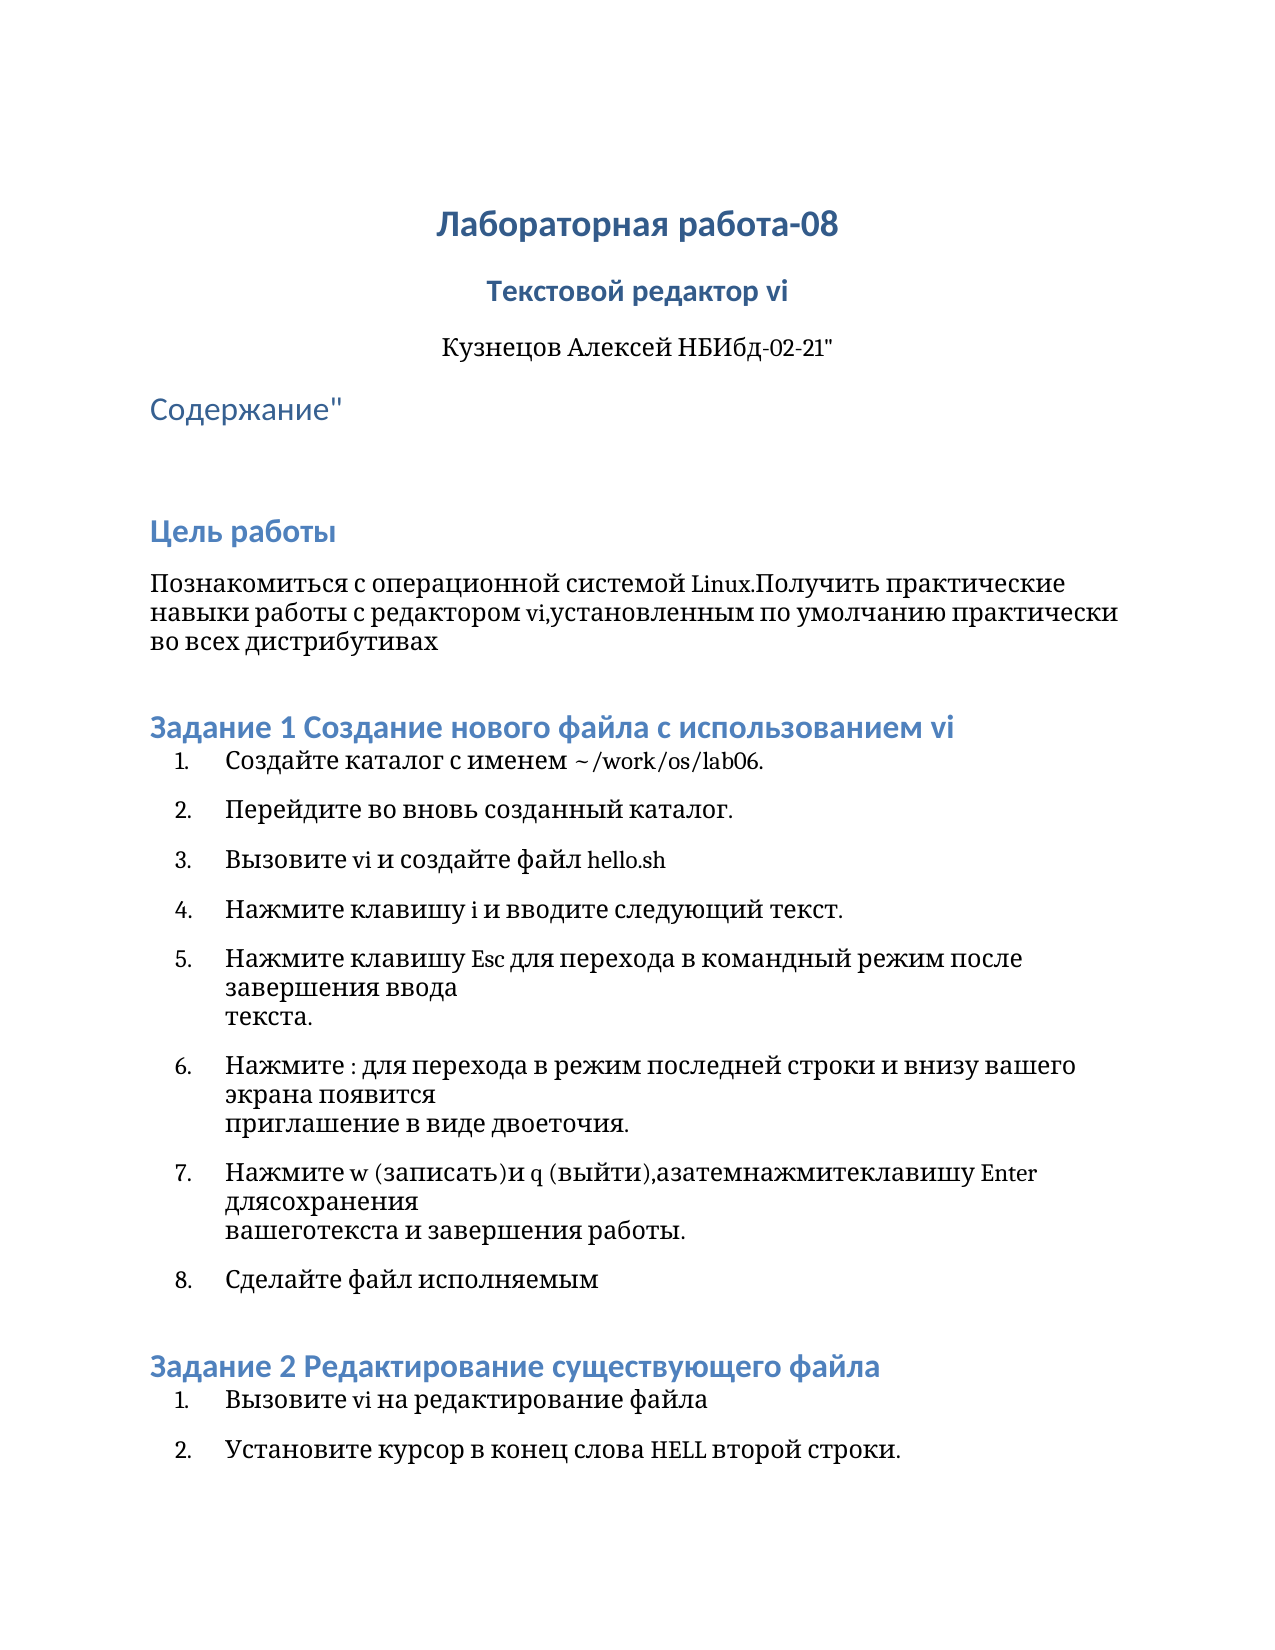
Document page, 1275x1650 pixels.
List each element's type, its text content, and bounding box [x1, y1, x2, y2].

list Нажмите : для перехода в режим последней строки и внизу вашего экрана появится приглашение в виде двоеточия. [175, 1052, 1125, 1138]
subtitle Цель работы [150, 510, 1125, 551]
list Нажмите клавишу i и вводите следующий текст. [175, 896, 1125, 924]
subtitle Задание 1 Создание нового файла с использованием vi [150, 706, 1125, 747]
list Нажмите клавишу Esc для перехода в командный режим после завершения ввода текста. [175, 945, 1125, 1031]
text Познакомиться с операционной системой Linux.Получить практические навыки работы с редактором vi,установленным по умолчанию практически во всех дистрибутивах [150, 570, 1125, 656]
list Установите курсор в конец слова HELL второй строки. [175, 1436, 1125, 1464]
list Сделайте файл исполняемым [175, 1266, 1125, 1295]
list Вызовите vi на редактирование файла [175, 1386, 1125, 1415]
subtitle Задание 2 Редактирование существующего файла [150, 1345, 1125, 1386]
subtitle Текстовой редактор vi [150, 271, 1125, 309]
text Кузнецов Алексей НБИбд-02-21" [150, 334, 1125, 363]
list Нажмите w (записать)и q (выйти),азатемнажмитеклавишу Enter длясохранения вашеготекста и завершения работы. [175, 1159, 1125, 1246]
list Вызовите vi и создайте файл hello.sh [175, 846, 1125, 875]
list Создайте каталог с именем ~/work/os/lab06. [175, 747, 1125, 776]
title Лабораторная работа-08 [150, 200, 1125, 246]
list Перейдите во вновь созданный каталог. [175, 796, 1125, 825]
